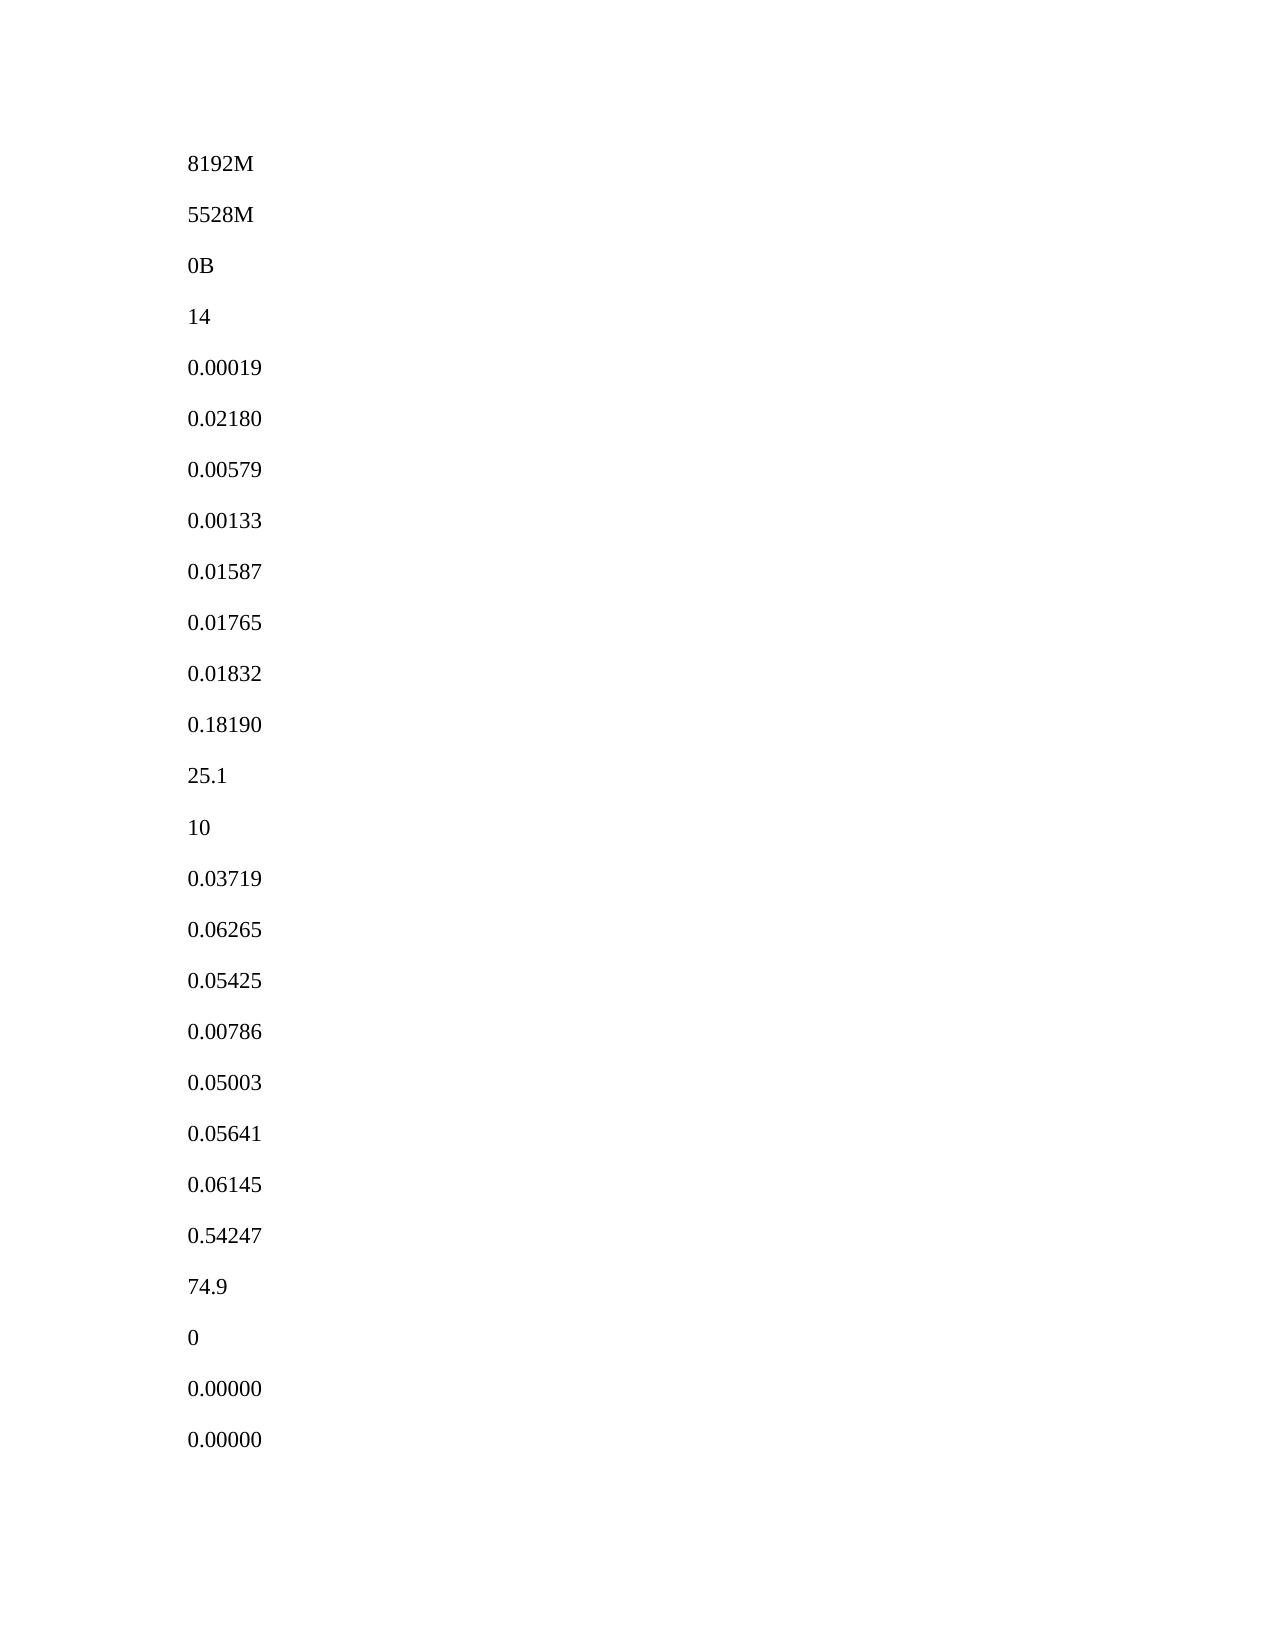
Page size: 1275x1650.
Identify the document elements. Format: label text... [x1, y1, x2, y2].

table_cell 0.01832 [176, 660, 1076, 711]
table_cell 0.02180 [176, 405, 1076, 456]
table_cell 25.1 [176, 763, 1076, 813]
table_cell 14 [176, 303, 1076, 354]
table_cell 0.03719 [176, 865, 1076, 916]
table_cell 0.00000 [176, 1375, 1076, 1426]
table_cell 0.05003 [176, 1069, 1076, 1120]
table_cell 0.18190 [176, 711, 1076, 762]
table_cell 0 [176, 1324, 1076, 1375]
table_cell 0.00133 [176, 507, 1076, 558]
table_cell 0.00019 [176, 354, 1076, 405]
table_cell 10 [176, 814, 1076, 864]
table_cell 0.00579 [176, 456, 1076, 507]
table_cell 0.54247 [176, 1222, 1076, 1273]
table_cell 0.06265 [176, 916, 1076, 967]
table_cell 0.01587 [176, 558, 1076, 609]
table_cell 0B [176, 252, 1076, 303]
table_cell 74.9 [176, 1273, 1076, 1324]
table_cell 0.05641 [176, 1120, 1076, 1171]
table_cell 0.06145 [176, 1171, 1076, 1222]
table_cell 5528M [176, 201, 1076, 252]
table_header 8192M [176, 150, 1076, 201]
table_cell 0.00786 [176, 1018, 1076, 1069]
table_cell 0.05425 [176, 967, 1076, 1018]
table_cell 0.01765 [176, 609, 1076, 660]
table_cell 0.00000 [176, 1426, 1076, 1477]
